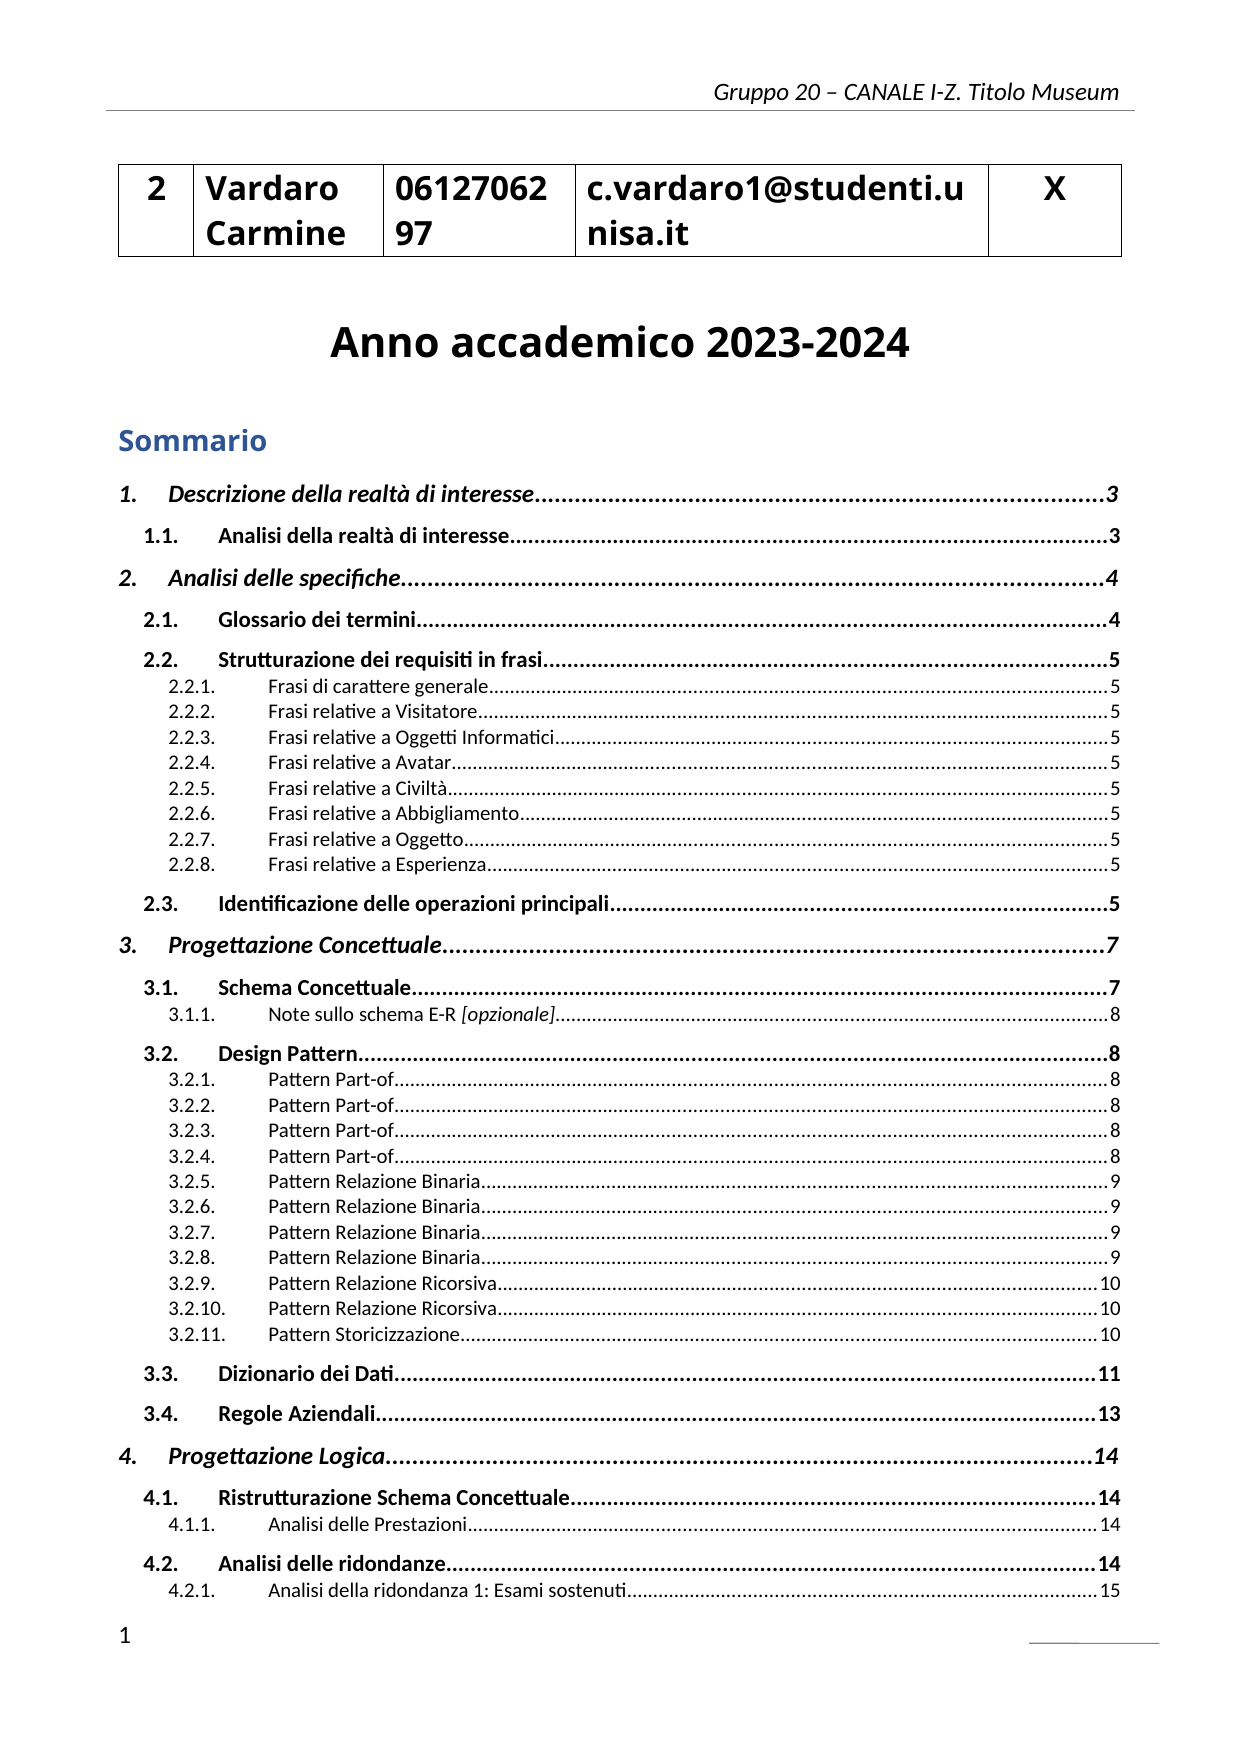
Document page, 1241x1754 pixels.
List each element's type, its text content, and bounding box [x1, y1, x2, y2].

table_cell Vardaro Carmine [194, 165, 383, 256]
table_cell 2 [119, 165, 193, 256]
text Anno accademico 2023-2024 [118, 313, 1122, 370]
table_cell c.vardaro1@studenti.unisa.it [576, 165, 988, 256]
table_cell X [989, 165, 1121, 256]
table_cell 0612706297 [384, 165, 575, 256]
